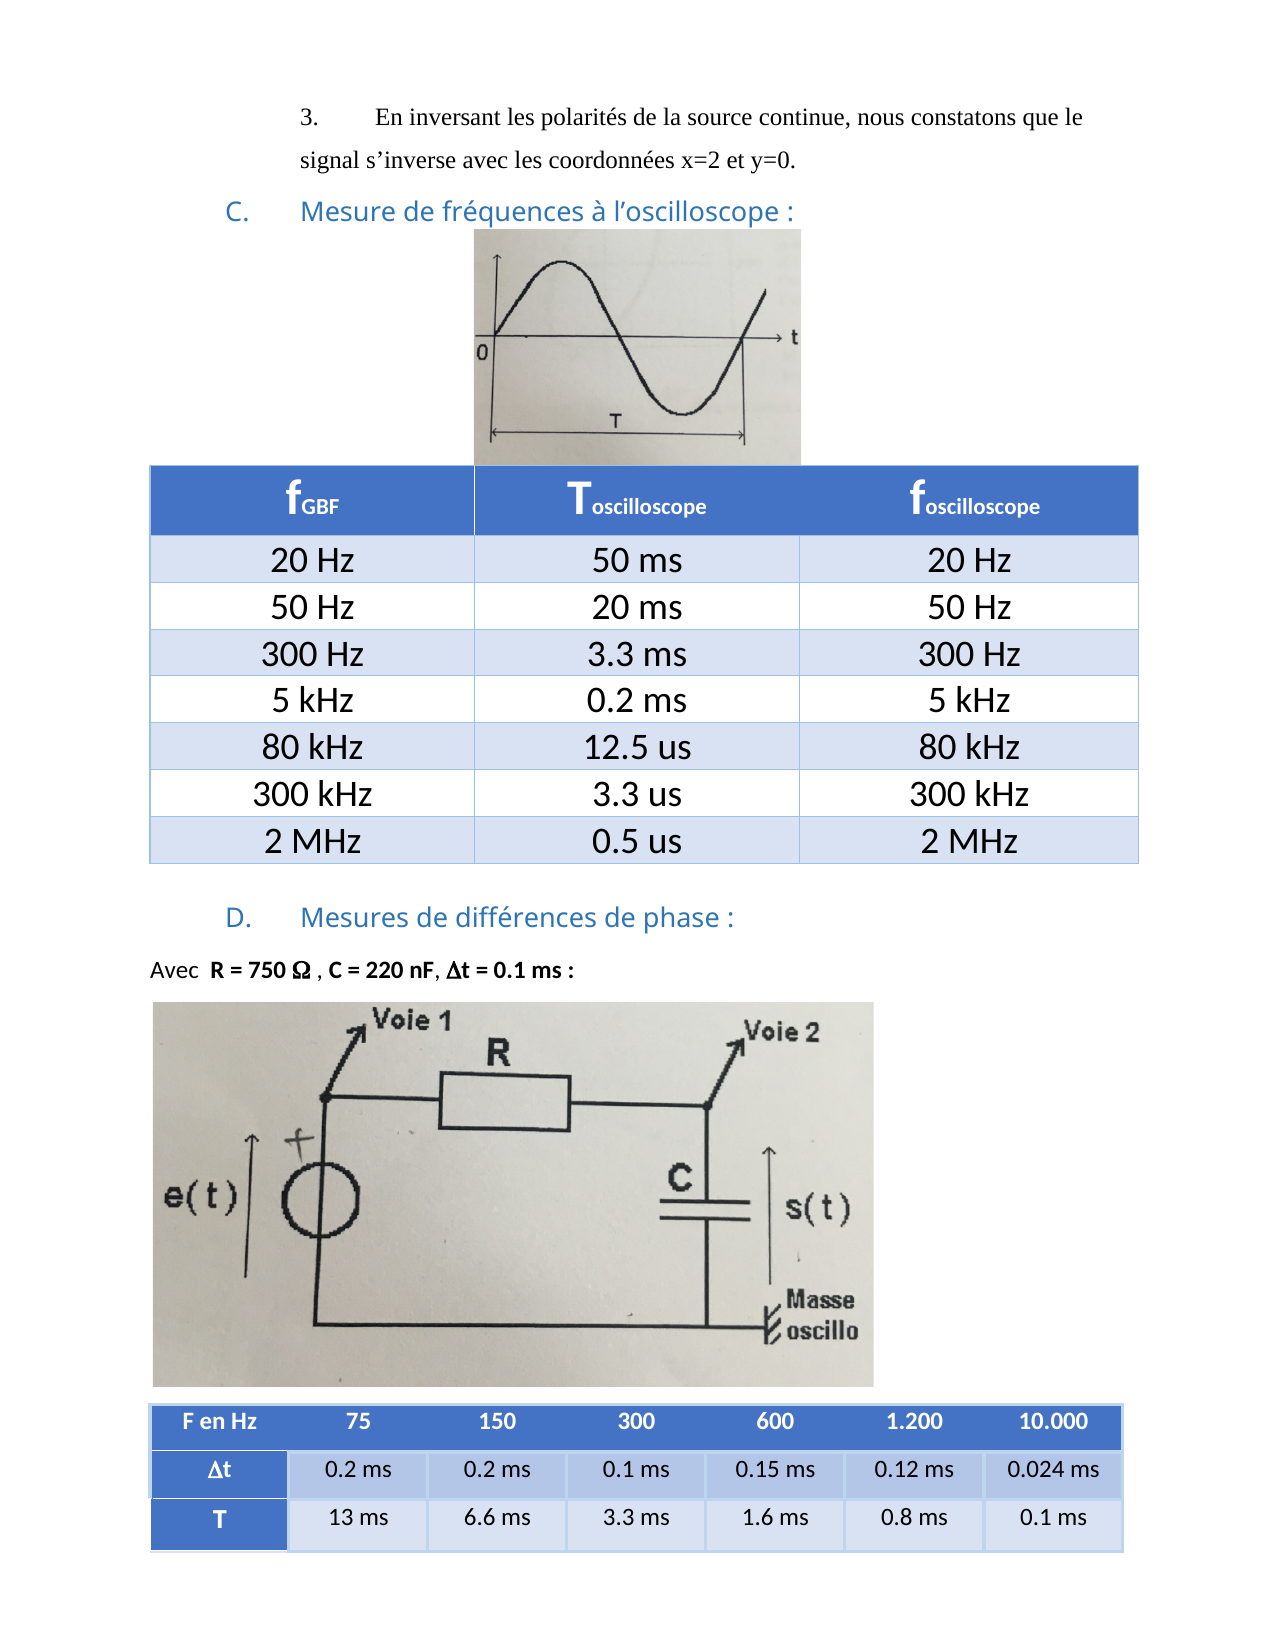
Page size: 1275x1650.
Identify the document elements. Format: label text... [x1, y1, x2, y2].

picture [152, 1002, 874, 1387]
table_cell 300 Hz [800, 630, 1138, 675]
table_cell 5 kHz [151, 676, 474, 722]
table_cell 6.6 ms [429, 1501, 565, 1550]
table_cell 0.2 ms [429, 1454, 565, 1498]
table_cell 3.3 ms [568, 1501, 704, 1550]
subtitle Mesures de différences de phase : [225, 898, 1125, 935]
table_cell 20 Hz [800, 536, 1138, 582]
picture [473, 229, 802, 465]
table_cell 5 kHz [800, 676, 1138, 722]
table_header foscilloscope [799, 466, 1138, 535]
table_cell 80 kHz [800, 723, 1138, 769]
table_cell 3.3 us [475, 770, 799, 816]
table_cell 50 Hz [800, 583, 1138, 628]
table_header 150 [428, 1406, 567, 1450]
text Avec R = 750 , C = 220 nF, t = 0.1 ms : [150, 954, 1125, 984]
table_cell 0.2 ms [290, 1454, 426, 1498]
table_cell 1.6 ms [707, 1501, 843, 1550]
table_cell 50 ms [475, 536, 799, 582]
table_header fGBF [151, 466, 474, 535]
table_cell 20 ms [475, 583, 799, 628]
table_cell 50 Hz [151, 583, 474, 628]
subtitle En inversant les polarités de la source continue, nous constatons que le signal s’inverse avec les coordonnées x=2 et y=0. [300, 102, 1125, 174]
table_cell 0.1 ms [568, 1454, 704, 1498]
table_cell 0.1 ms [986, 1501, 1121, 1550]
table_cell 0.15 ms [707, 1454, 843, 1498]
table_cell t [152, 1451, 287, 1498]
table_cell 2 MHz [800, 817, 1138, 863]
table_cell 2 MHz [151, 817, 474, 863]
table_cell 3.3 ms [475, 630, 799, 675]
subtitle Mesure de fréquences à l’oscilloscope : [225, 192, 1125, 229]
table_cell 0.5 us [475, 817, 799, 863]
table_header Toscilloscope [475, 466, 799, 535]
table_header 300 [567, 1406, 706, 1450]
table_cell 0.12 ms [846, 1454, 982, 1498]
table_cell 300 kHz [151, 770, 474, 816]
table_header 10.000 [984, 1406, 1121, 1450]
table_cell 300 Hz [151, 630, 474, 675]
table_cell 13 ms [290, 1501, 426, 1550]
table_header 1.200 [845, 1406, 984, 1450]
table_cell 12.5 us [475, 723, 799, 769]
table_cell 20 Hz [151, 536, 474, 582]
table_header 75 [289, 1406, 428, 1450]
table_header F en Hz [152, 1406, 289, 1450]
table_cell 0.2 ms [475, 676, 799, 722]
table_header 600 [706, 1406, 845, 1450]
table_cell 0.024 ms [986, 1454, 1121, 1498]
table_cell 80 kHz [151, 723, 474, 769]
table_cell 0.8 ms [846, 1501, 982, 1550]
table_cell 300 kHz [800, 770, 1138, 816]
table_cell T [151, 1499, 287, 1550]
